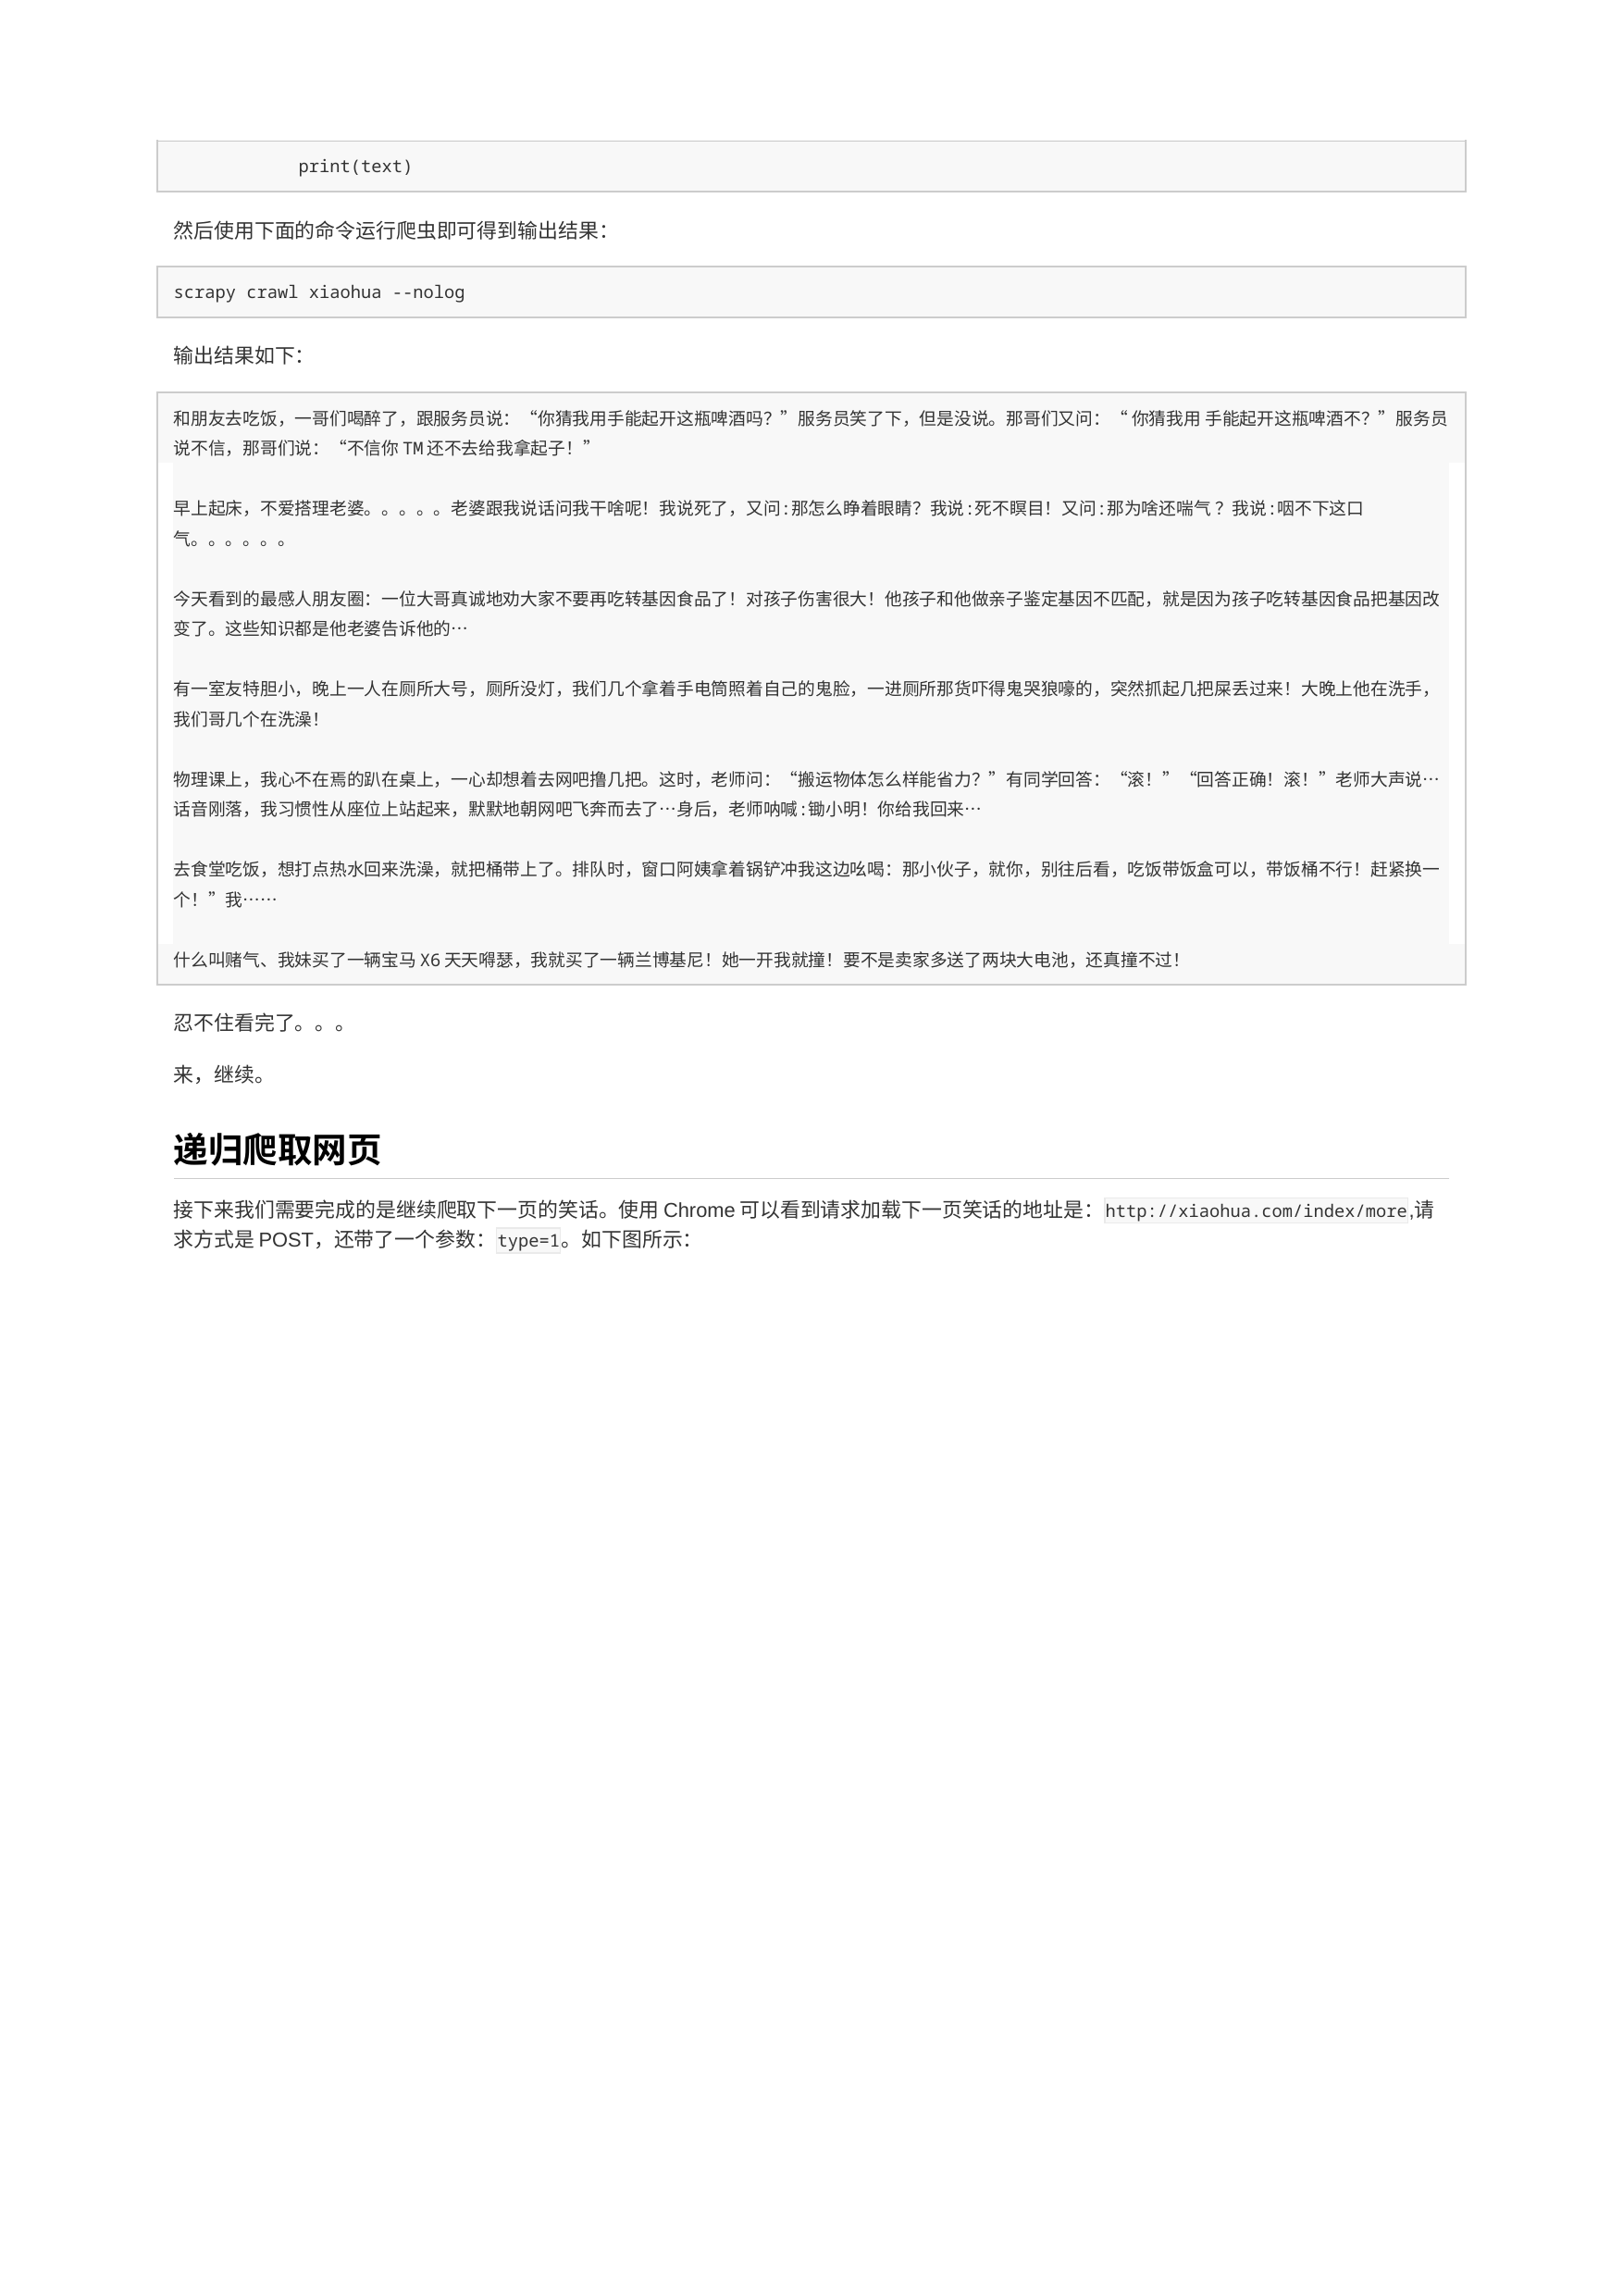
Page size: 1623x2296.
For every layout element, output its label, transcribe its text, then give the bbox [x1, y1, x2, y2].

text 和朋友去吃饭，一哥们喝醉了，跟服务员说：“你猜我用手能起开这瓶啤酒吗？”服务员笑了下，但是没说。那哥们又问：“ 你猜我用 手能起开这瓶啤酒不？”服务员说不信，那哥们说：“不信你TM还不去给我拿起子！” [158, 393, 1465, 463]
text 输出结果如下： [173, 340, 1449, 369]
subtitle 递归爬取网页 [173, 1118, 1449, 1179]
text 去食堂吃饭，想打点热水回来洗澡，就把桶带上了。排队时，窗口阿姨拿着锅铲冲我这边吆喝：那小伙子，就你，别往后看，吃饭带饭盒可以，带饭桶不行！赶紧换一个！”我…… [173, 853, 1449, 913]
text scrapy crawl xiaohua --nolog [158, 267, 1465, 316]
text 有一室友特胆小，晚上一人在厕所大号，厕所没灯，我们几个拿着手电筒照着自己的鬼脸，一进厕所那货吓得鬼哭狼嚎的，突然抓起几把屎丢过来！大晚上他在洗手，我们哥几个在洗澡！ [173, 673, 1449, 733]
text 接下来我们需要完成的是继续爬取下一页的笑话。使用Chrome可以看到请求加载下一页笑话的地址是：http://xiaohua.com/index/more,请求方式是POST，还带了一个参数：type=1。如下图所示： [173, 1194, 1449, 1254]
text 然后使用下面的命令运行爬虫即可得到输出结果： [173, 214, 1449, 244]
text print(text) [158, 142, 1465, 191]
text 忍不住看完了。。。 [173, 1007, 1449, 1036]
text 今天看到的最感人朋友圈：一位大哥真诚地劝大家不要再吃转基因食品了！对孩子伤害很大！他孩子和他做亲子鉴定基因不匹配，就是因为孩子吃转基因食品把基因改变了。这些知识都是他老婆告诉他的… [173, 583, 1449, 643]
text 什么叫赌气、我妹买了一辆宝马X6天天嘚瑟，我就买了一辆兰博基尼！她一开我就撞！要不是卖家多送了两块大电池，还真撞不过！ [158, 933, 1465, 984]
text 早上起床，不爱搭理老婆。。。。。老婆跟我说话问我干啥呢！我说死了，又问:那怎么睁着眼睛？我说:死不瞑目！又问:那为啥还喘气 ？我说:咽不下这口气。。。。。。 [173, 492, 1449, 552]
text 物理课上，我心不在焉的趴在桌上，一心却想着去网吧撸几把。这时，老师问：“搬运物体怎么样能省力？”有同学回答：“滚！”“回答正确！滚！”老师大声说…话音刚落，我习惯性从座位上站起来，默默地朝网吧飞奔而去了…身后，老师呐喊:锄小明！你给我回来… [173, 763, 1449, 824]
text 来，继续。 [173, 1059, 1449, 1088]
